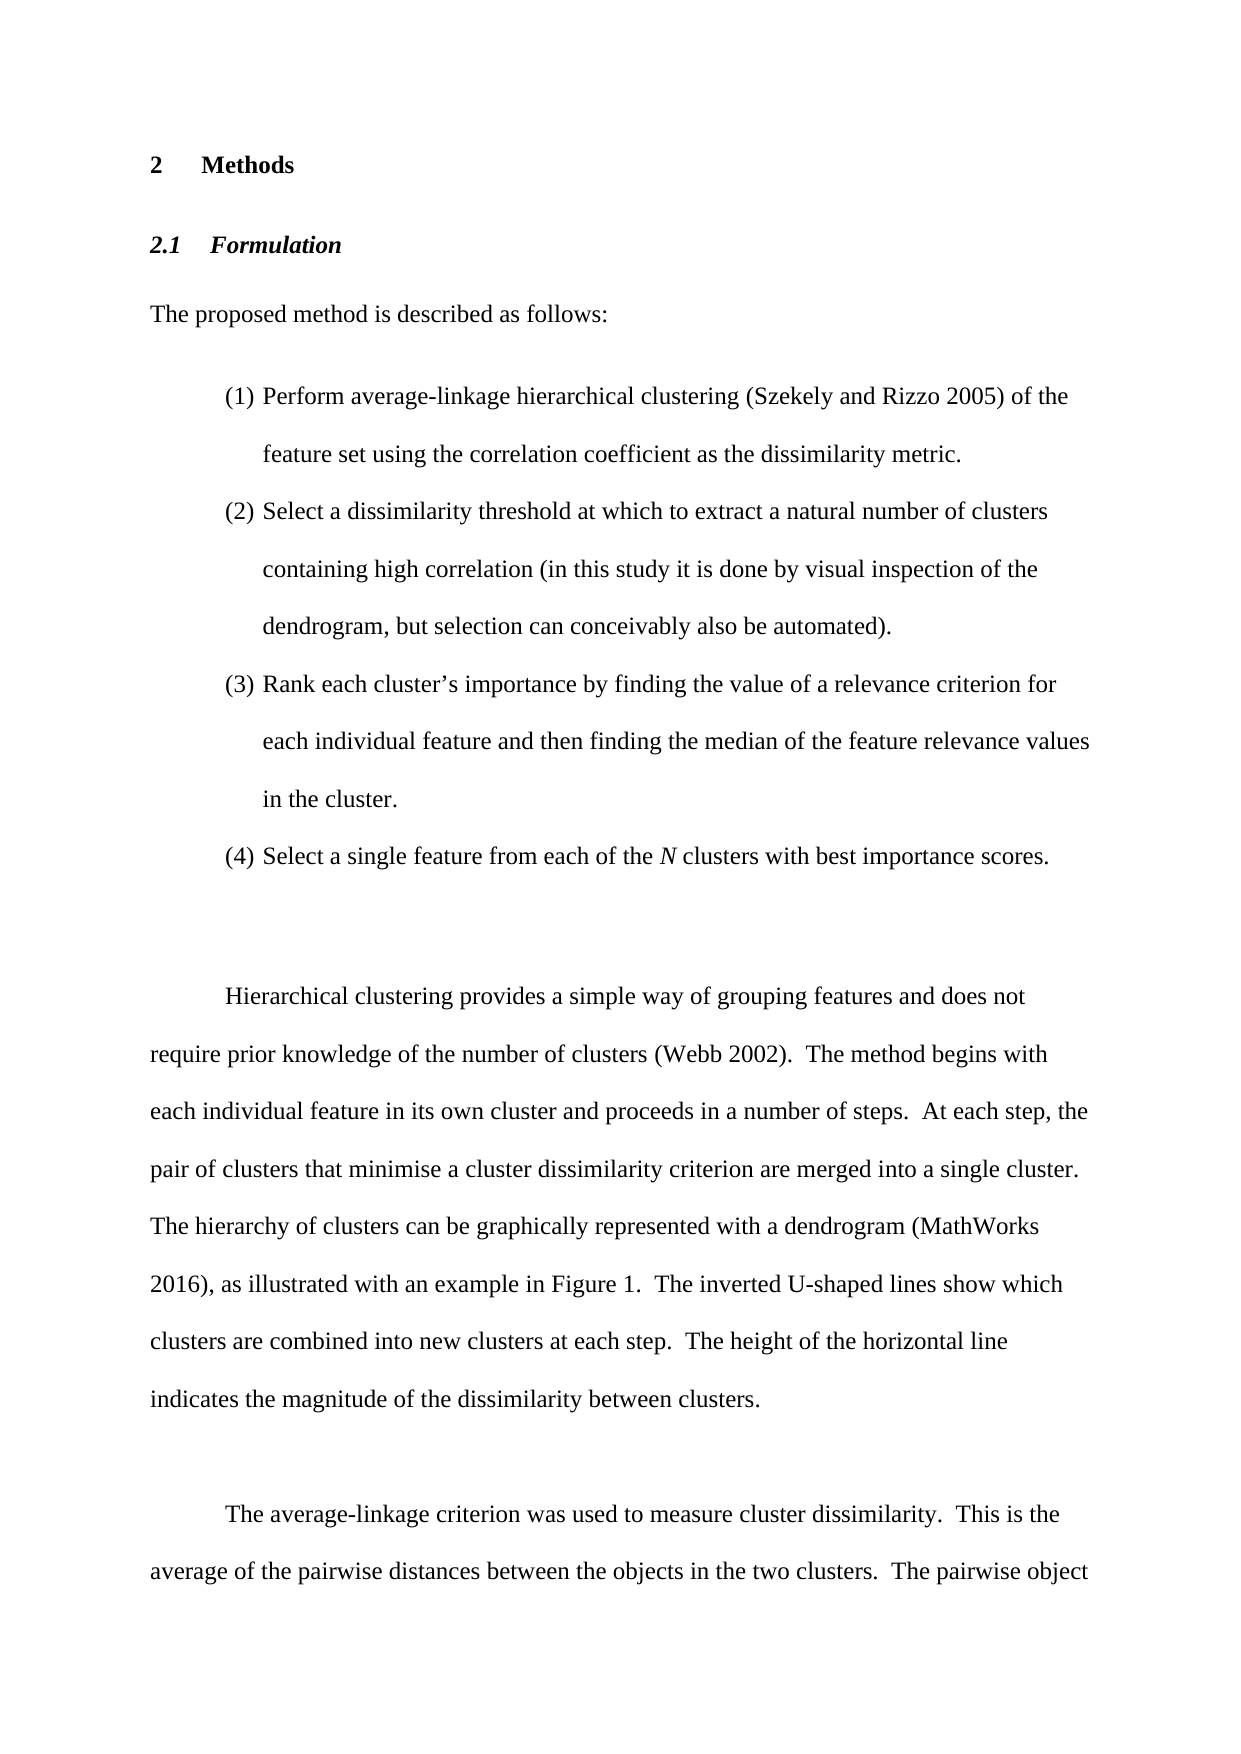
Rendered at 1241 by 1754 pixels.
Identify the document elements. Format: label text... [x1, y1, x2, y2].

list Select a dissimilarity threshold at which to extract a natural number of clusters containing high correlation (in this study it is done by visual inspection of the dendrogram, but selection can conceivably also be automated). [225, 496, 1090, 640]
list Select a single feature from each of the N clusters with best importance scores. [225, 841, 1090, 870]
subtitle Formulation [150, 231, 1090, 259]
subtitle Methods [150, 150, 1090, 179]
text The proposed method is described as follows: [150, 299, 1090, 327]
list Rank each cluster’s importance by finding the value of a relevance criterion for each individual feature and then finding the median of the feature relevance values in the cluster. [225, 669, 1090, 812]
text Hierarchical clustering provides a simple way of grouping features and does not require prior knowledge of the number of clusters (Webb 2002). The method begins with each individual feature in its own cluster and proceeds in a number of steps. At each step, the pair of clusters that minimise a cluster dissimilarity criterion are merged into a single cluster. The hierarchy of clusters can be graphically represented with a dendrogram (MathWorks 2016), as illustrated with an example in Figure 1. The inverted U-shaped lines show which clusters are combined into new clusters at each step. The height of the horizontal line indicates the magnitude of the dissimilarity between clusters. [150, 981, 1090, 1412]
